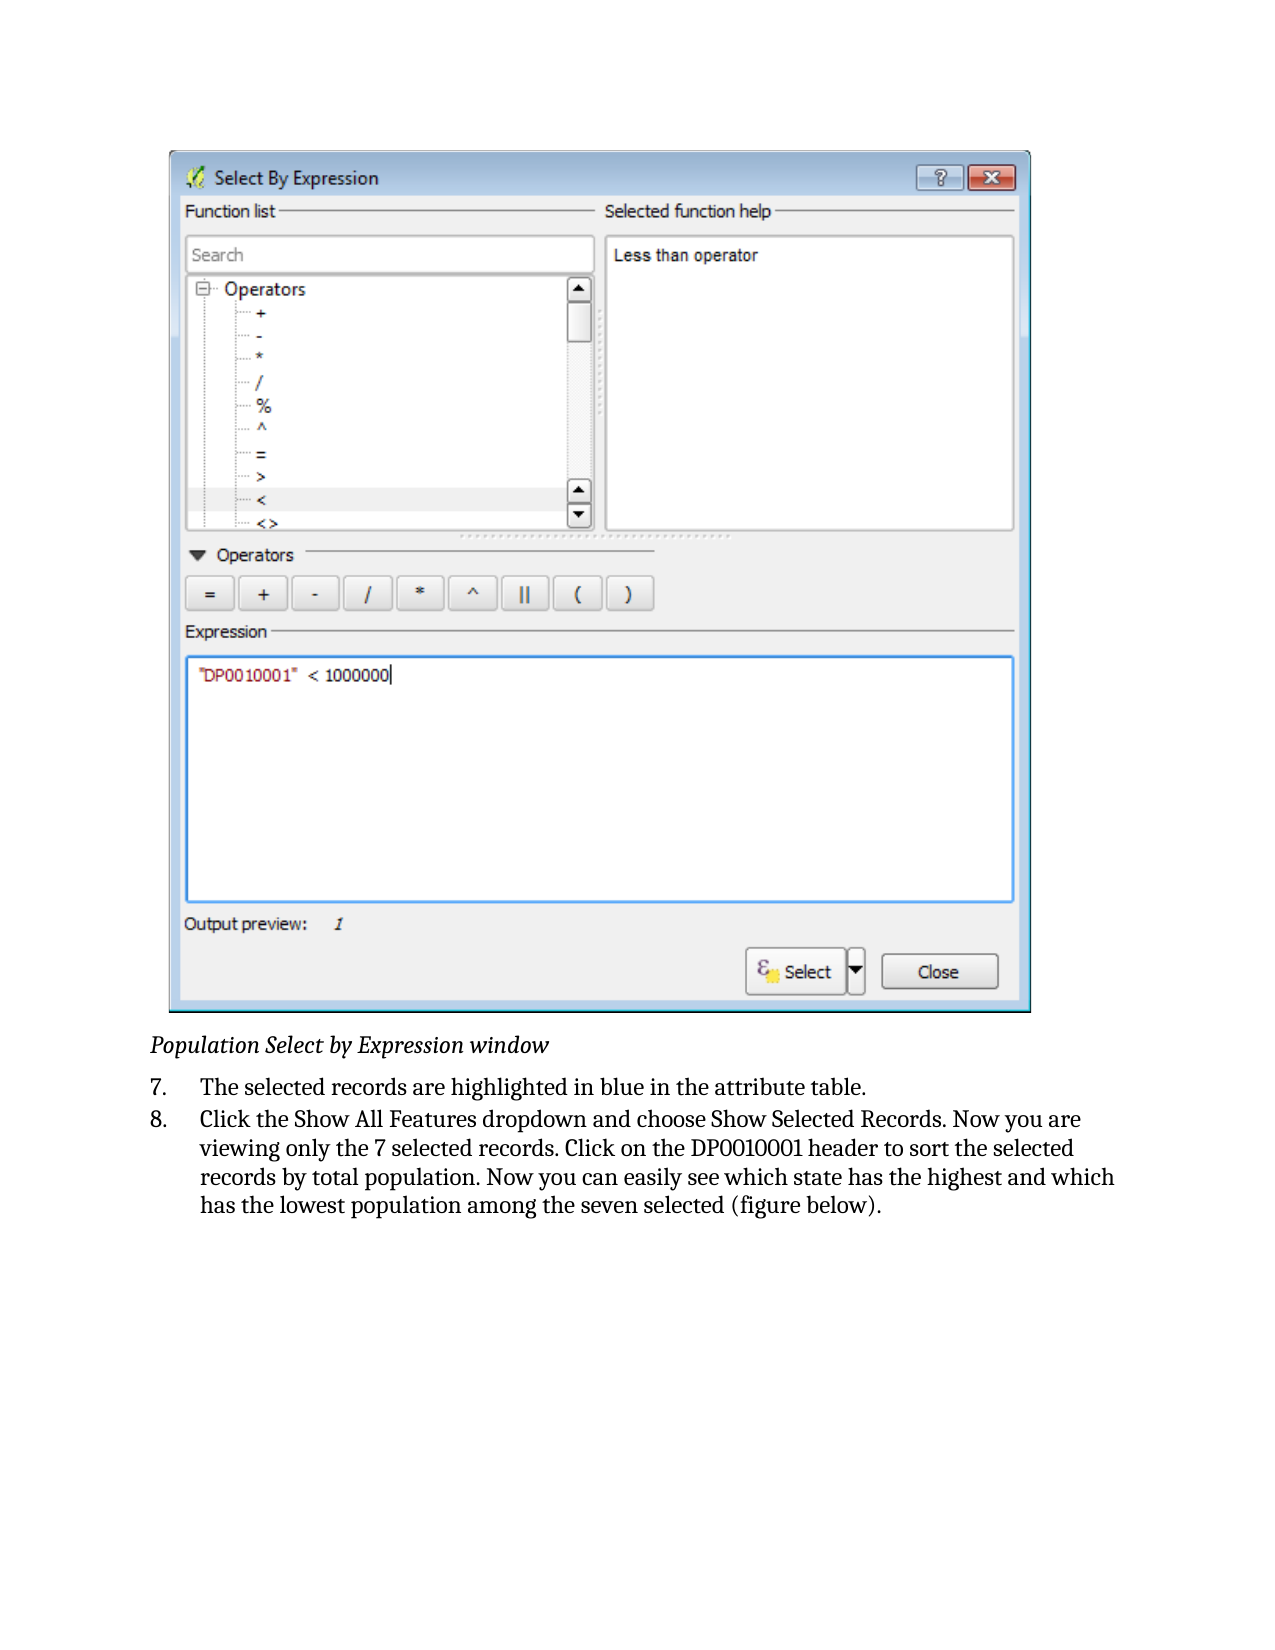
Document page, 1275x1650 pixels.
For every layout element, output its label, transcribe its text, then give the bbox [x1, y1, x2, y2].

list Click the Show All Features dropdown and choose Show Selected Records. Now you are viewing only the 7 selected records. Click on the DP0010001 header to sort the selected records by total population. Now you can easily see which state has the highest and which has the lowest population among the seven selected (figure below). [150, 1105, 1125, 1220]
picture [168, 150, 1032, 1013]
list The selected records are highlighted in blue in the attribute table. [150, 1072, 1125, 1101]
text Population Select by Expression window [150, 1031, 1125, 1060]
